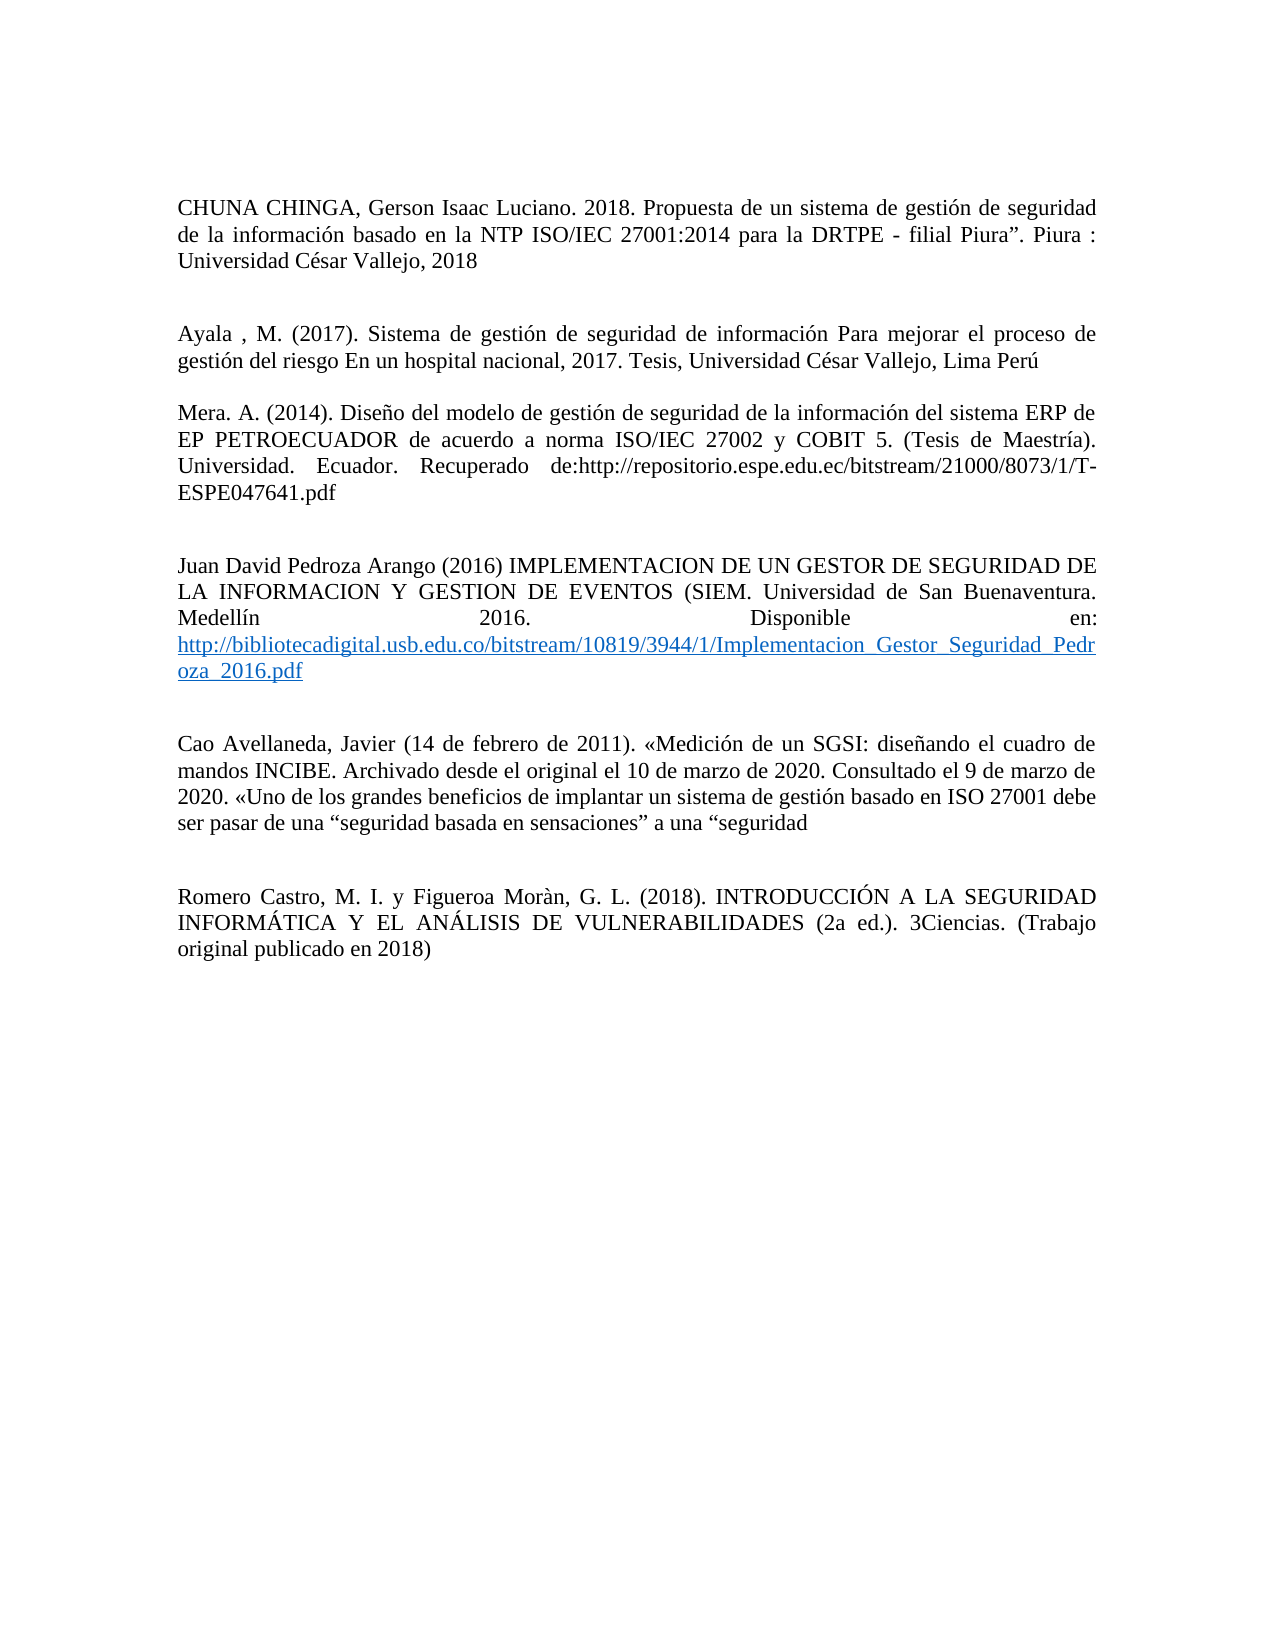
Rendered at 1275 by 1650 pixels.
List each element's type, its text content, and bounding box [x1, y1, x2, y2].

text Cao Avellaneda, Javier (14 de febrero de 2011). «Medición de un SGSI: diseñando el cuadro de mandos INCIBE. Archivado desde el original el 10 de marzo de 2020. Consultado el 9 de marzo de 2020. «Uno de los grandes beneficios de implantar un sistema de gestión basado en ISO 27001 debe ser pasar de una “seguridad basada en sensaciones” a una “seguridad [177, 730, 1098, 836]
text Mera. A. (2014). Diseño del modelo de gestión de seguridad de la información del sistema ERP de EP PETROECUADOR de acuerdo a norma ISO/IEC 27002 y COBIT 5. (Tesis de Maestría). Universidad. Ecuador. Recuperado de:http://repositorio.espe.edu.ec/bitstream/21000/8073/1/T-ESPE047641.pdf [177, 399, 1098, 505]
text Juan David Pedroza Arango (2016) IMPLEMENTACION DE UN GESTOR DE SEGURIDAD DE LA INFORMACION Y GESTION DE EVENTOS (SIEM. Universidad de San Buenaventura. Medellín 2016. Disponible en: http://bibliotecadigital.usb.edu.co/bitstream/10819/3944/1/Implementacion_Gestor_Seguridad_Pedroza_2016.pdf [177, 552, 1098, 683]
text Romero Castro, M. I. y Figueroa Moràn, G. L. (2018). INTRODUCCIÓN A LA SEGURIDAD INFORMÁTICA Y EL ANÁLISIS DE VULNERABILIDADES (2a ed.). 3Ciencias. (Trabajo original publicado en 2018) [177, 883, 1098, 962]
text CHUNA CHINGA, Gerson Isaac Luciano. 2018. Propuesta de un sistema de gestión de seguridad de la información basado en la NTP ISO/IEC 27001:2014 para la DRTPE - filial Piura”. Piura : Universidad César Vallejo, 2018 [177, 194, 1098, 273]
text Ayala , M. (2017). Sistema de gestión de seguridad de información Para mejorar el proceso de gestión del riesgo En un hospital nacional, 2017. Tesis, Universidad César Vallejo, Lima Perú [177, 320, 1098, 373]
